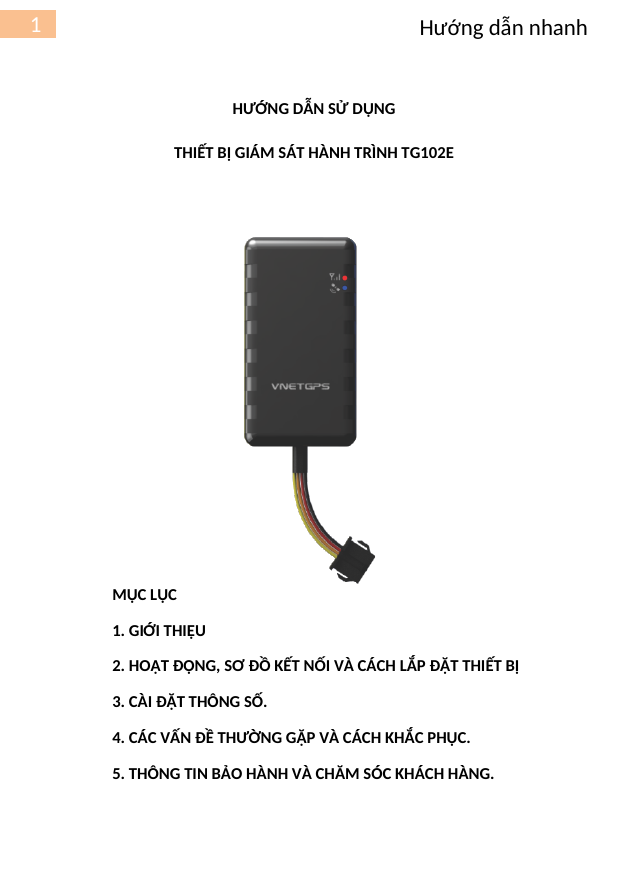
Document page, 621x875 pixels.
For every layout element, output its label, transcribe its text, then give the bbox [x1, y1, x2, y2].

picture [244, 237, 376, 584]
text MỤC LỤC [112, 584, 581, 604]
text 5. THÔNG TIN BẢO HÀNH VÀ CHĂM SÓC KHÁCH HÀNG. [112, 763, 581, 783]
text THIẾT BỊ GIÁM SÁT HÀNH TRÌNH TG102E [46, 142, 581, 163]
text HƯỚNG DẪN SỬ DỤNG [46, 98, 581, 118]
text 2. HOẠT ĐỘNG, SƠ ĐỒ KẾT NỐI VÀ CÁCH LẮP ĐẶT THIẾT BỊ [112, 656, 581, 676]
text 1. GIỚI THIỆU [112, 620, 581, 640]
text 3. CÀI ĐẶT THÔNG SỐ. [112, 691, 581, 712]
text 4. CÁC VẤN ĐỀ THƯỜNG GẶP VÀ CÁCH KHẮC PHỤC. [112, 727, 581, 748]
